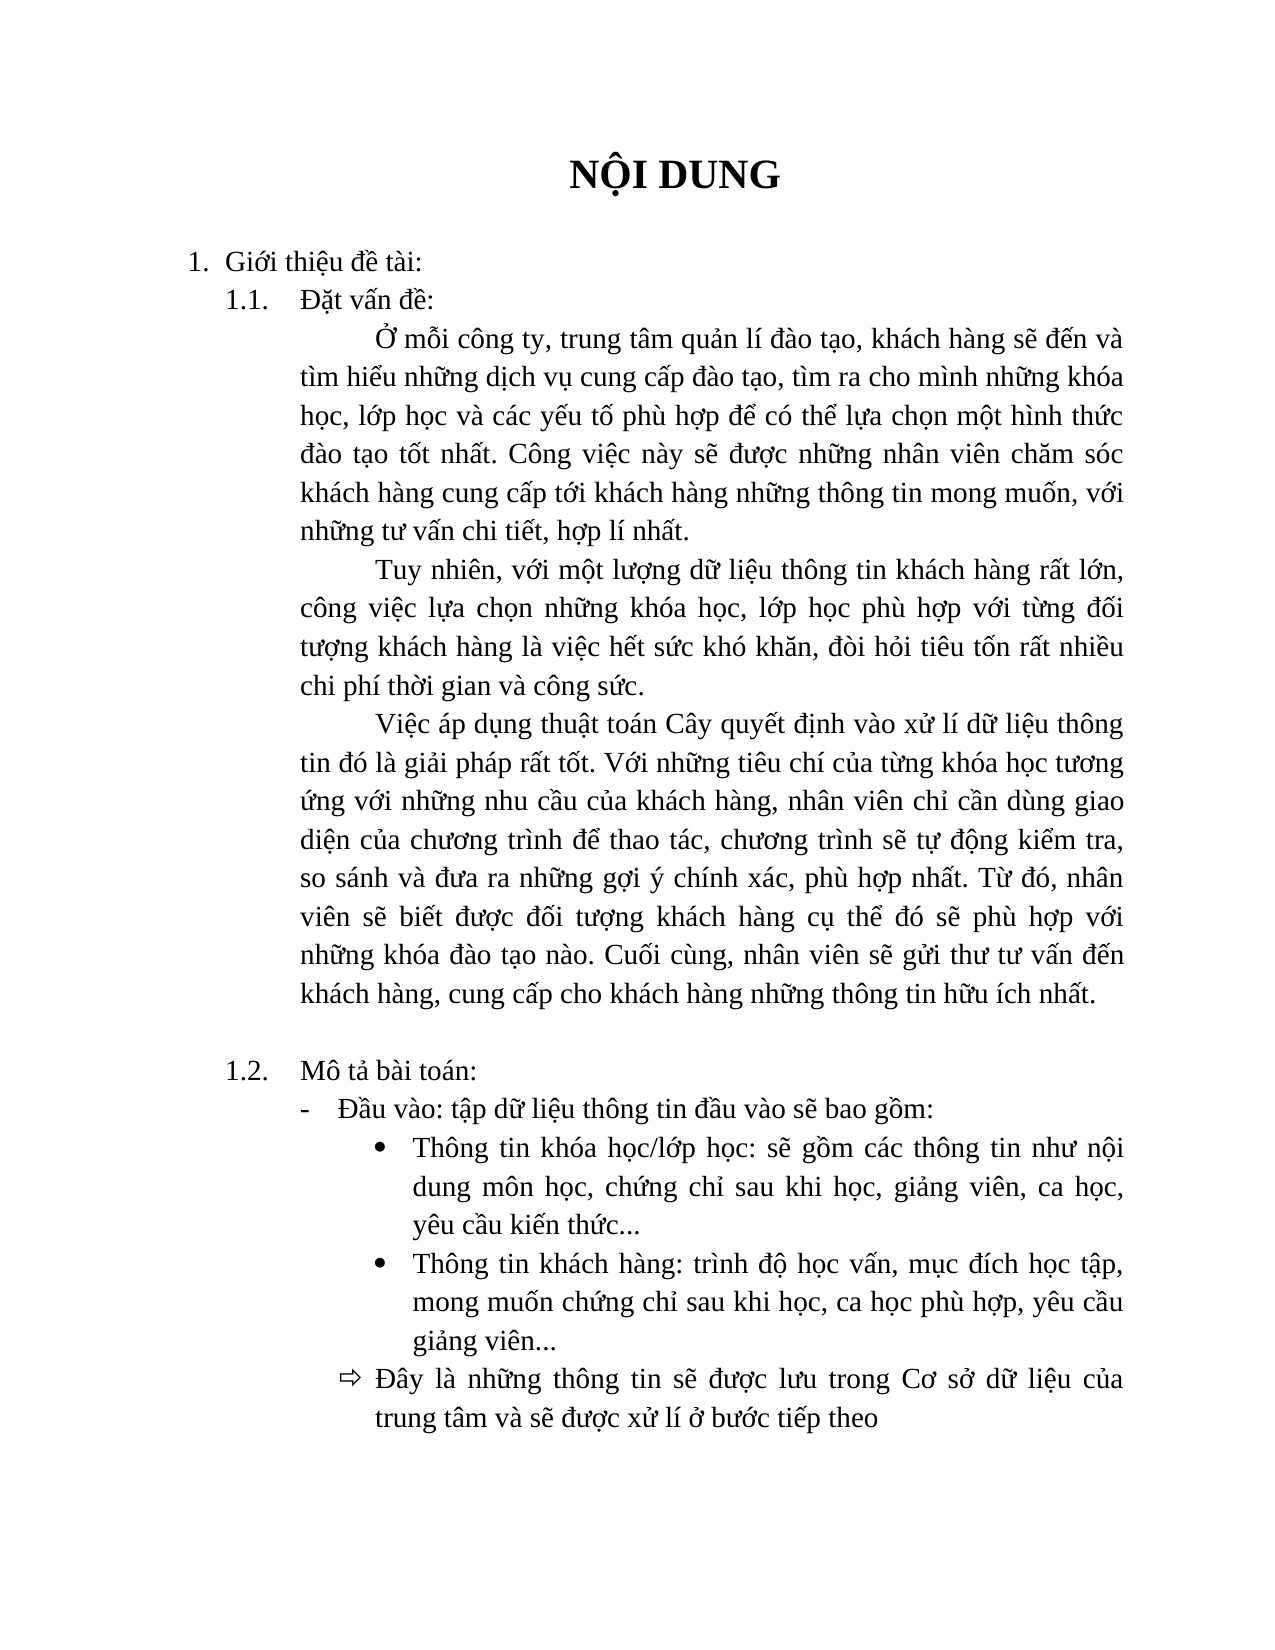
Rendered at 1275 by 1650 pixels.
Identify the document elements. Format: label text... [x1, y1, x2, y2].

list Ở mỗi công ty, trung tâm quản lí đào tạo, khách hàng sẽ đến và tìm hiểu những dịch vụ cung cấp đào tạo, tìm ra cho mình những khóa học, lớp học và các yếu tố phù hợp để có thể lựa chọn một hình thức đào tạo tốt nhất. Công việc này sẽ được những nhân viên chăm sóc khách hàng cung cấp tới khách hàng những thông tin mong muốn, với những tư vấn chi tiết, hợp lí nhất. [300, 321, 1125, 547]
list Thông tin khách hàng: trình độ học vấn, mục đích học tập, mong muốn chứng chỉ sau khi học, ca học phù hợp, yêu cầu giảng viên... [375, 1246, 1125, 1357]
list Đầu vào: tập dữ liệu thông tin đầu vào sẽ bao gồm: [300, 1092, 1125, 1125]
list Thông tin khóa học/lớp học: sẽ gồm các thông tin như nội dung môn học, chứng chỉ sau khi học, giảng viên, ca học, yêu cầu kiến thức... [375, 1130, 1125, 1241]
list Giới thiệu đề tài: [187, 244, 1125, 277]
list Mô tả bài toán: [225, 1053, 1125, 1087]
list Việc áp dụng thuật toán Cây quyết định vào xử lí dữ liệu thông tin đó là giải pháp rất tốt. Với những tiêu chí của từng khóa học tương ứng với những nhu cầu của khách hàng, nhân viên chỉ cần dùng giao diện của chương trình để thao tác, chương trình sẽ tự động kiểm tra, so sánh và đưa ra những gợi ý chính xác, phù hợp nhất. Từ đó, nhân viên sẽ biết được đối tượng khách hàng cụ thể đó sẽ phù hợp với những khóa đào tạo nào. Cuối cùng, nhân viên sẽ gửi thư tư vấn đến khách hàng, cung cấp cho khách hàng những thông tin hữu ích nhất. [300, 706, 1125, 1009]
list Tuy nhiên, với một lượng dữ liệu thông tin khách hàng rất lớn, công việc lựa chọn những khóa học, lớp học phù hợp với từng đối tượng khách hàng là việc hết sức khó khăn, đòi hỏi tiêu tốn rất nhiều chi phí thời gian và công sức. [300, 552, 1125, 701]
list NỘI DUNG [225, 150, 1125, 198]
list Đặt vấn đề: [225, 282, 1125, 316]
list Đây là những thông tin sẽ được lưu trong Cơ sở dữ liệu của trung tâm và sẽ được xử lí ở bước tiếp theo [337, 1362, 1125, 1434]
